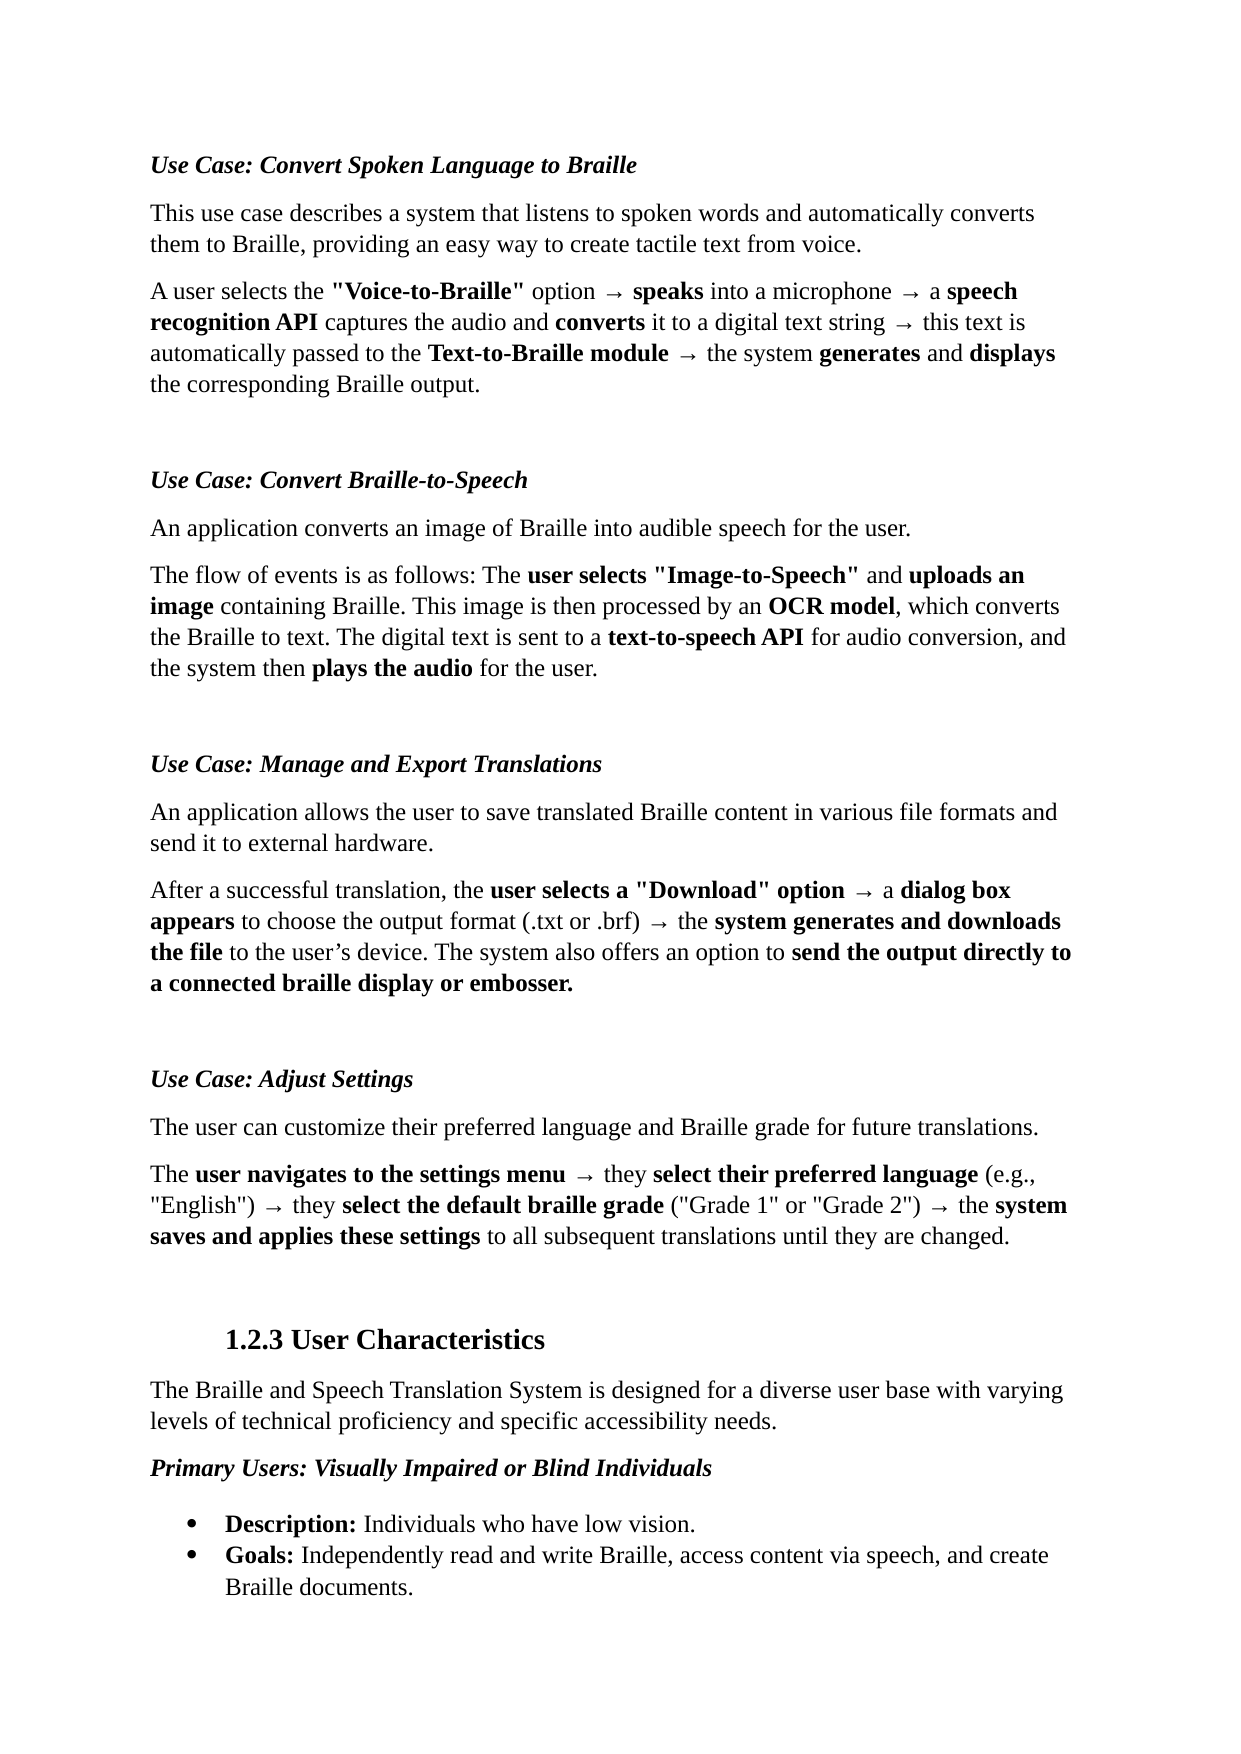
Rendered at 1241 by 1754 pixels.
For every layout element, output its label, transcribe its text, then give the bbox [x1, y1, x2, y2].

text 1.2.3 User Characteristics [150, 1322, 1090, 1356]
list Description: Individuals who have low vision. [187, 1509, 1090, 1538]
text Use Case: Convert Spoken Language to Braille [150, 150, 1090, 179]
text The Braille and Speech Translation System is designed for a diverse user base with varying levels of technical proficiency and specific accessibility needs. [150, 1375, 1090, 1434]
text The flow of events is as follows: The user selects "Image-to-Speech" and uploads an image containing Braille. This image is then processed by an OCR model, which converts the Braille to text. The digital text is sent to a text-to-speech API for audio conversion, and the system then plays the audio for the user. [150, 560, 1090, 682]
text The user navigates to the settings menu → they select their preferred language (e.g., "English") → they select the default braille grade ("Grade 1" or "Grade 2") → the system saves and applies these settings to all subsequent translations until they are changed. [150, 1159, 1090, 1250]
text Primary Users: Visually Impaired or Blind Individuals [150, 1453, 1090, 1482]
text An application allows the user to save translated Braille content in various file formats and send it to external hardware. [150, 797, 1090, 856]
text A user selects the "Voice-to-Braille" option → speaks into a microphone → a speech recognition API captures the audio and converts it to a digital text string → this text is automatically passed to the Text-to-Braille module → the system generates and displays the corresponding Braille output. [150, 276, 1090, 398]
text The user can customize their preferred language and Braille grade for future translations. [150, 1112, 1090, 1140]
text An application converts an image of Braille into audible speech for the user. [150, 513, 1090, 541]
text Use Case: Manage and Export Translations [150, 749, 1090, 778]
text After a successful translation, the user selects a "Download" option → a dialog box appears to choose the output format (.txt or .brf) → the system generates and downloads the file to the user’s device. The system also offers an option to send the output directly to a connected braille display or embosser. [150, 875, 1090, 997]
text Use Case: Convert Braille-to-Speech [150, 465, 1090, 494]
list Goals: Independently read and write Braille, access content via speech, and create Braille documents. [187, 1541, 1090, 1600]
text Use Case: Adjust Settings [150, 1064, 1090, 1093]
text This use case describes a system that listens to spoken words and automatically converts them to Braille, providing an easy way to create tactile text from voice. [150, 198, 1090, 257]
